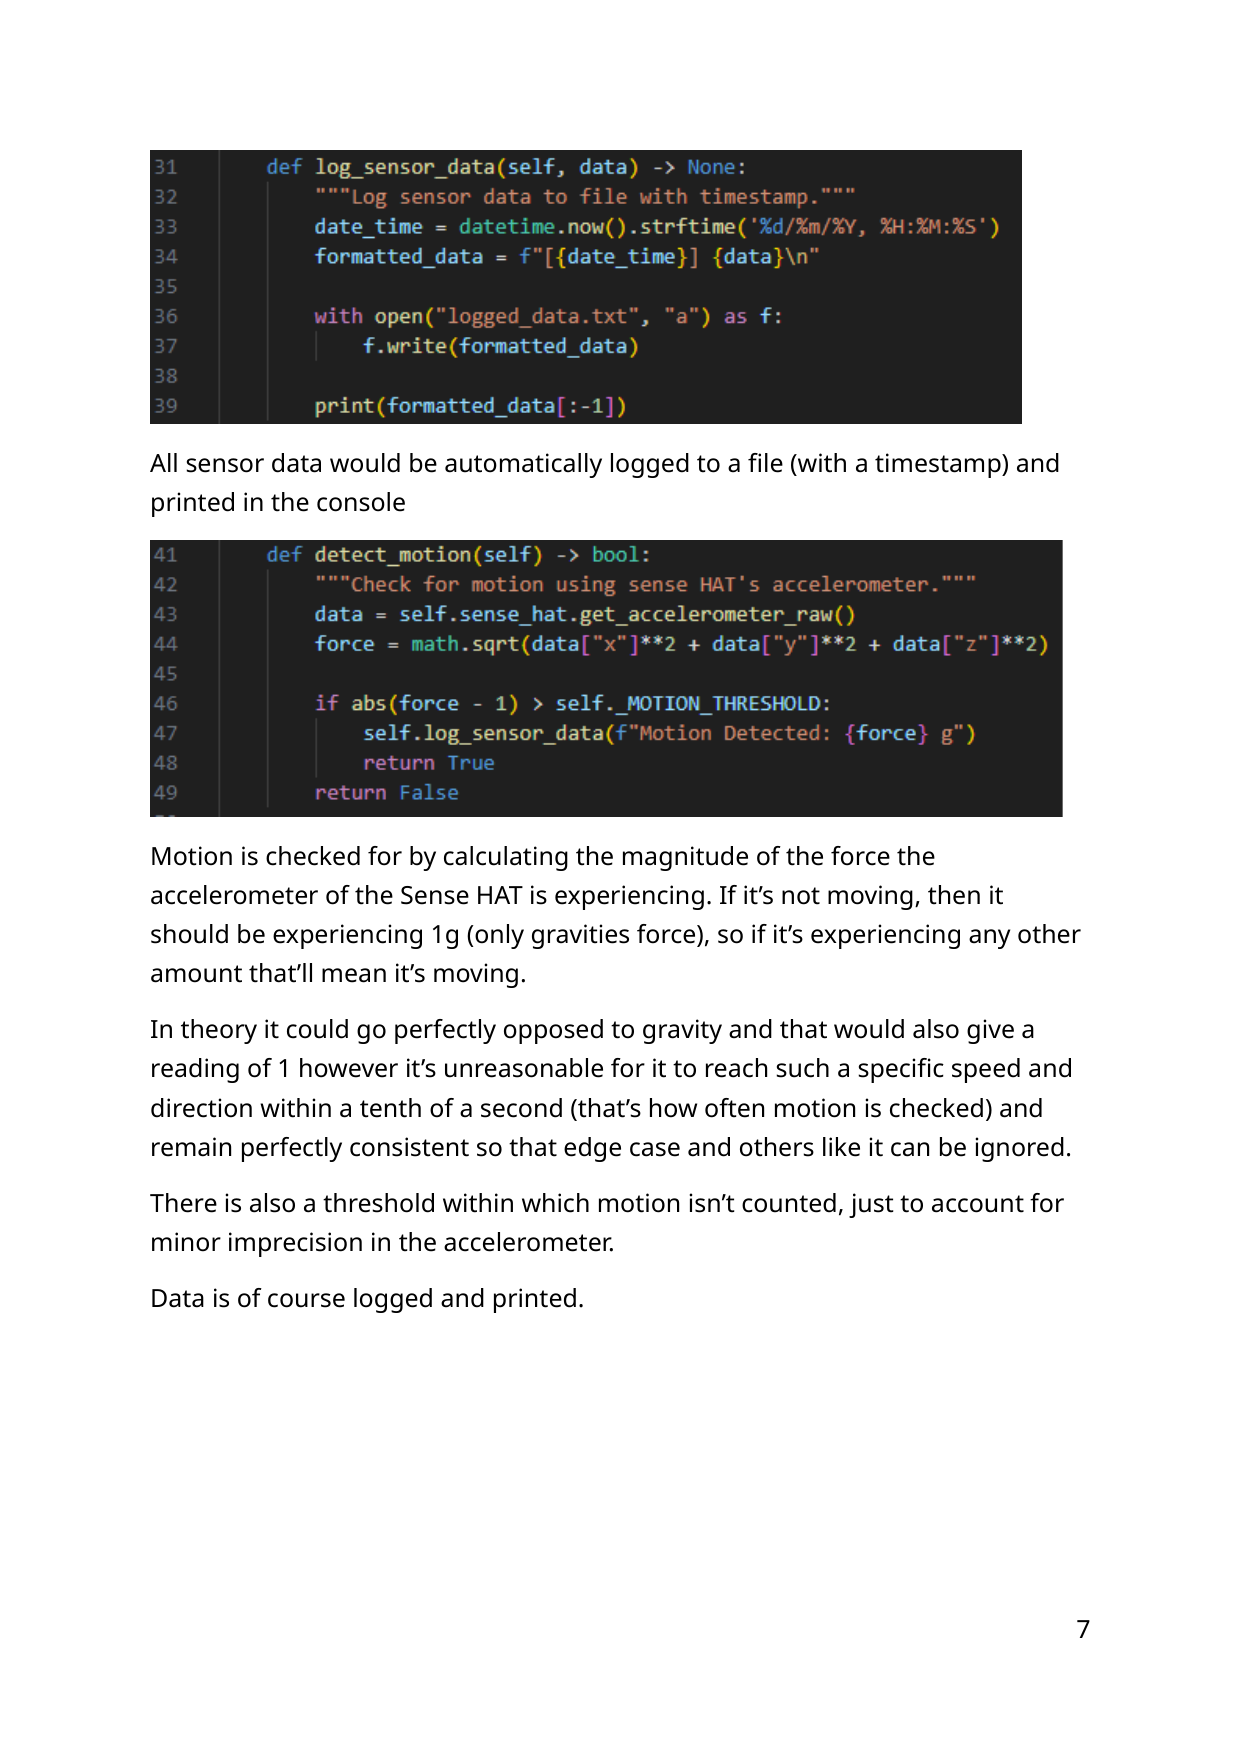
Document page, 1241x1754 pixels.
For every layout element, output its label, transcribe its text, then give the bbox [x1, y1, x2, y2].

text Motion is checked for by calculating the magnitude of the force the accelerometer of the Sense HAT is experiencing. If it’s not moving, then it should be experiencing 1g (only gravities force), so if it’s experiencing any other amount that’ll mean it’s moving. [150, 838, 1090, 990]
text All sensor data would be automatically logged to a file (with a timestamp) and printed in the console [150, 445, 1090, 518]
text In theory it could go perfectly opposed to gravity and that would also give a reading of 1 however it’s unreasonable for it to reach such a specific speed and direction within a tenth of a second (that’s how often motion is checked) and remain perfectly consistent so that edge case and others like it can be ignored. [150, 1012, 1090, 1163]
picture [150, 150, 1022, 424]
picture [150, 540, 1063, 817]
text There is also a threshold within which motion isn’t counted, just to account for minor imprecision in the accelerometer. [150, 1185, 1090, 1258]
text Data is of course logged and printed. [150, 1280, 1090, 1314]
